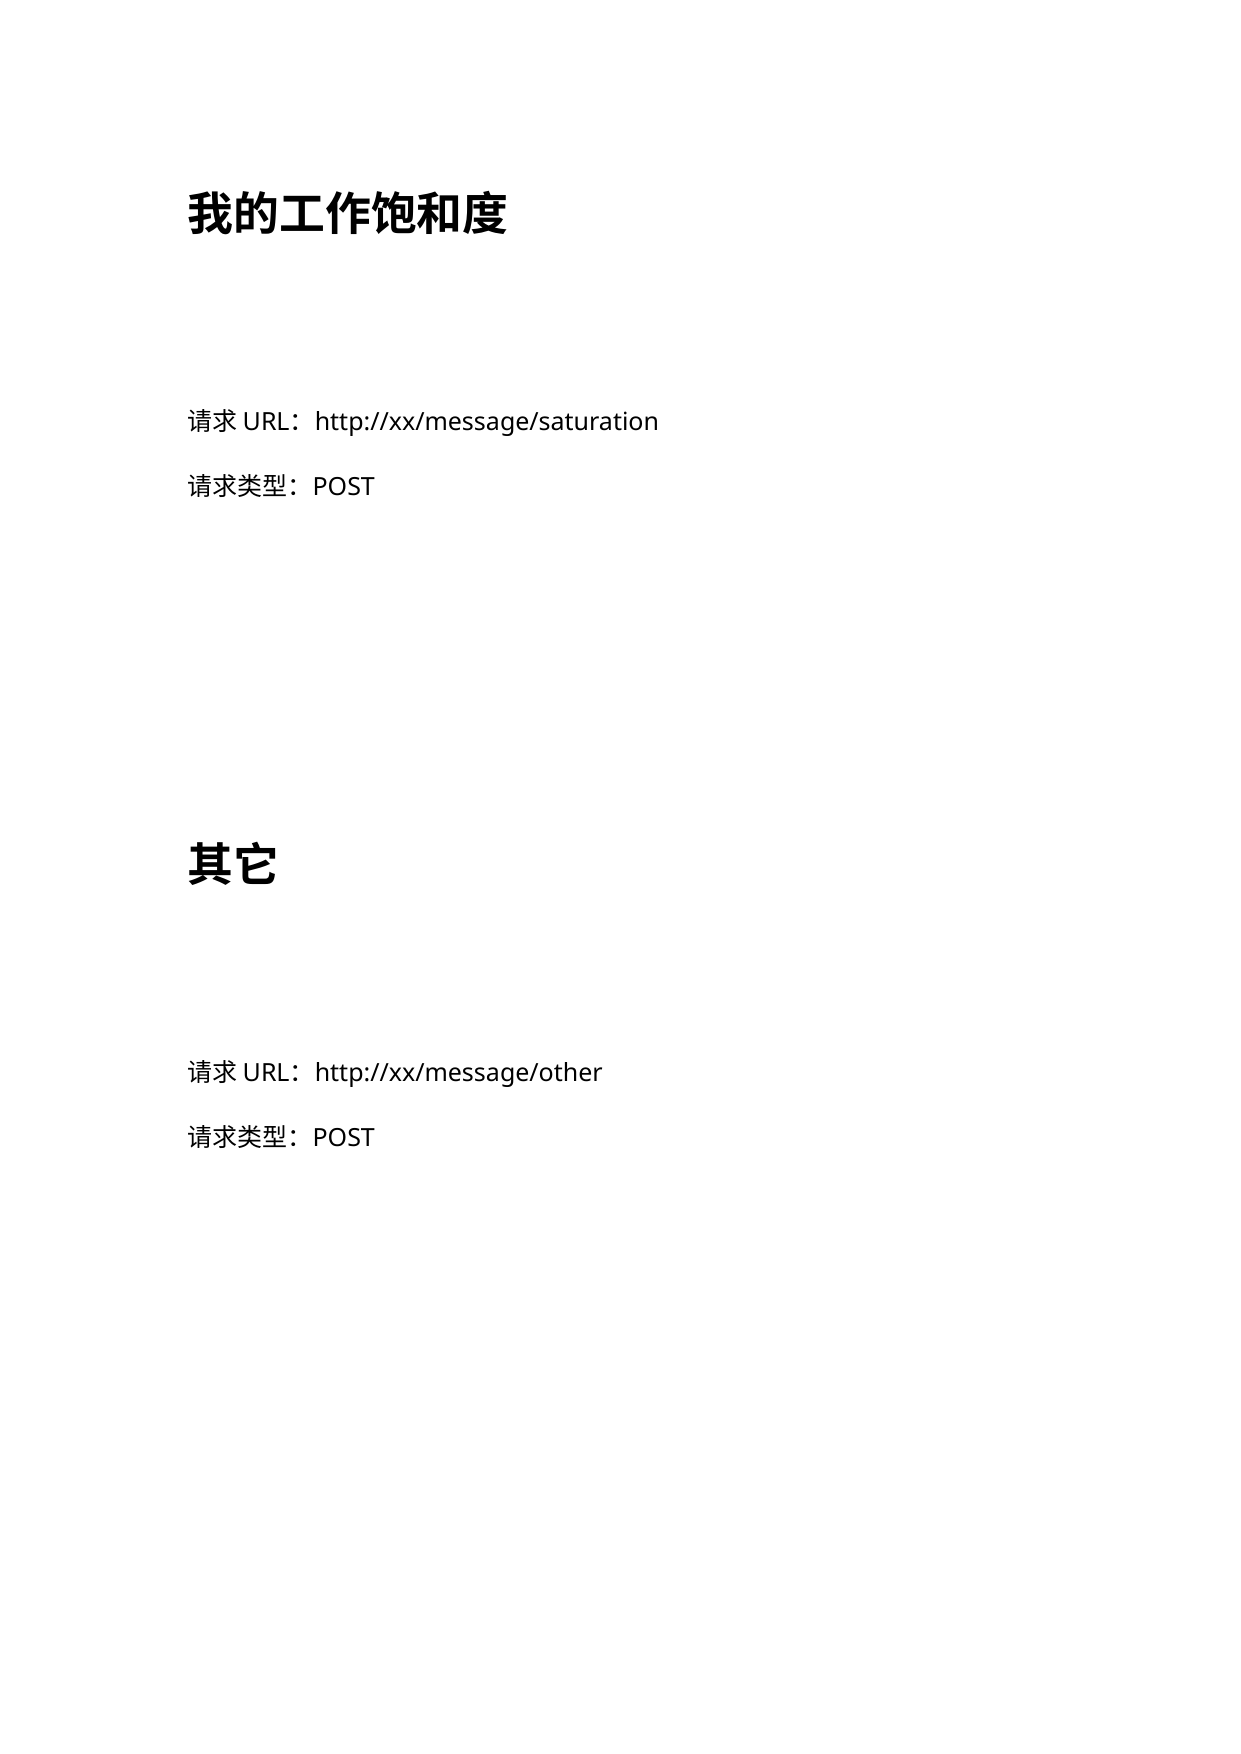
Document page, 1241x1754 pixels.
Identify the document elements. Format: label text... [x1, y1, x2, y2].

subtitle 其它 [187, 813, 1053, 910]
text 请求类型：POST [187, 452, 1053, 517]
text 请求类型：POST [187, 1103, 1053, 1168]
subtitle 我的工作饱和度 [187, 162, 1053, 259]
text 请求URL：http://xx/message/other [187, 1038, 1053, 1103]
text 请求URL：http://xx/message/saturation [187, 387, 1053, 452]
